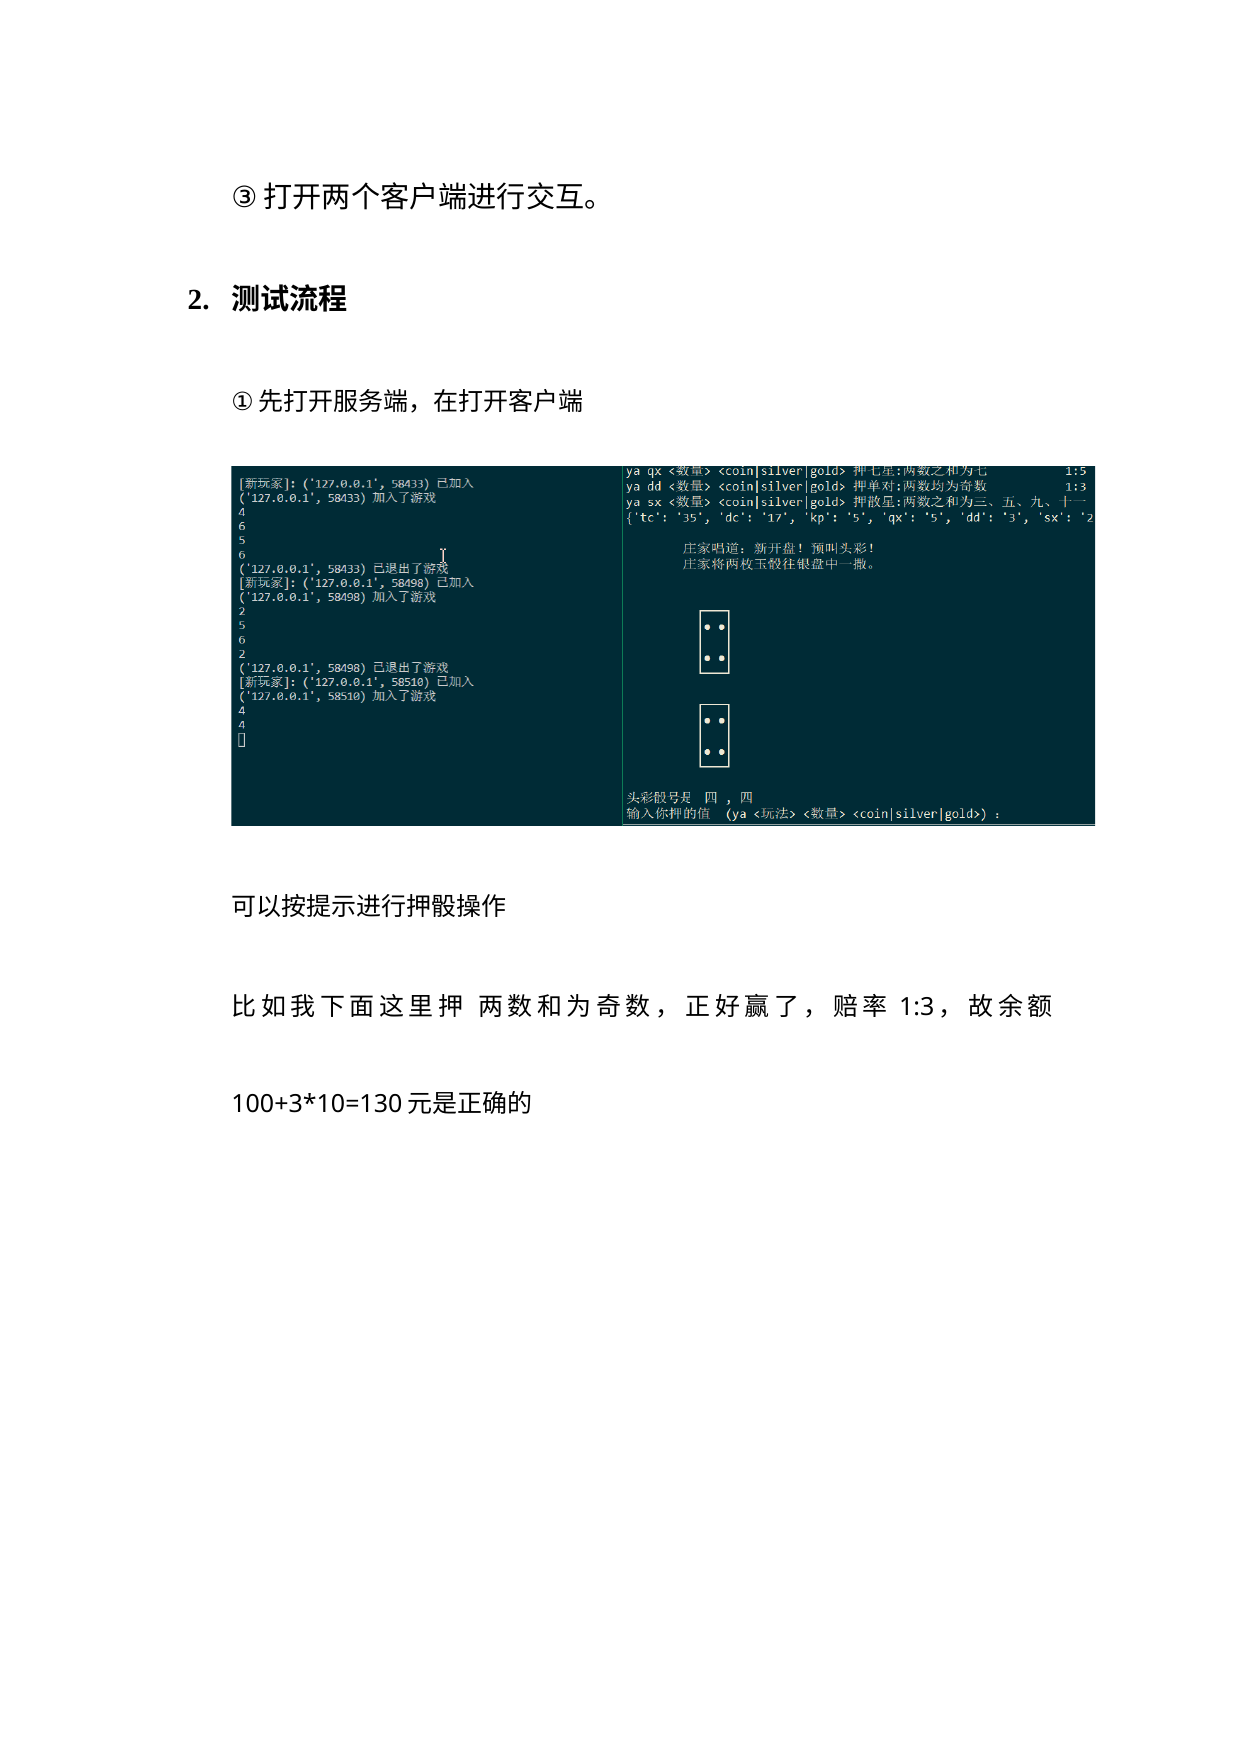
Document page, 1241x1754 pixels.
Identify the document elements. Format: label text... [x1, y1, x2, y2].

picture [451, 578, 456, 586]
picture [919, 482, 925, 489]
picture [801, 559, 808, 568]
picture [813, 809, 819, 816]
picture [919, 466, 925, 473]
list 测试流程 [187, 264, 1053, 329]
picture [426, 663, 433, 672]
picture [412, 594, 418, 601]
picture [451, 677, 456, 685]
picture [679, 481, 685, 489]
picture [693, 466, 700, 473]
picture [412, 495, 418, 502]
picture [871, 482, 878, 491]
picture [388, 663, 395, 671]
picture [693, 481, 700, 487]
picture [451, 479, 456, 487]
picture [440, 663, 447, 670]
picture [755, 544, 765, 548]
picture [425, 564, 433, 573]
list 比如我下面这里押 两数和为奇数，正好赢了，赔率1:3，故余额100+3*10=130元是正确的 [231, 972, 1053, 1134]
picture [828, 809, 835, 816]
picture [412, 691, 420, 700]
picture [714, 561, 722, 567]
picture [388, 564, 395, 572]
picture [948, 498, 953, 506]
list ③打开两个客户端进行交互。 [231, 162, 1053, 227]
picture [375, 691, 380, 699]
list ①先打开服务端，在打开客户端 [231, 367, 1053, 432]
list 可以按提示进行押骰操作 [231, 872, 1053, 937]
picture [679, 466, 685, 473]
